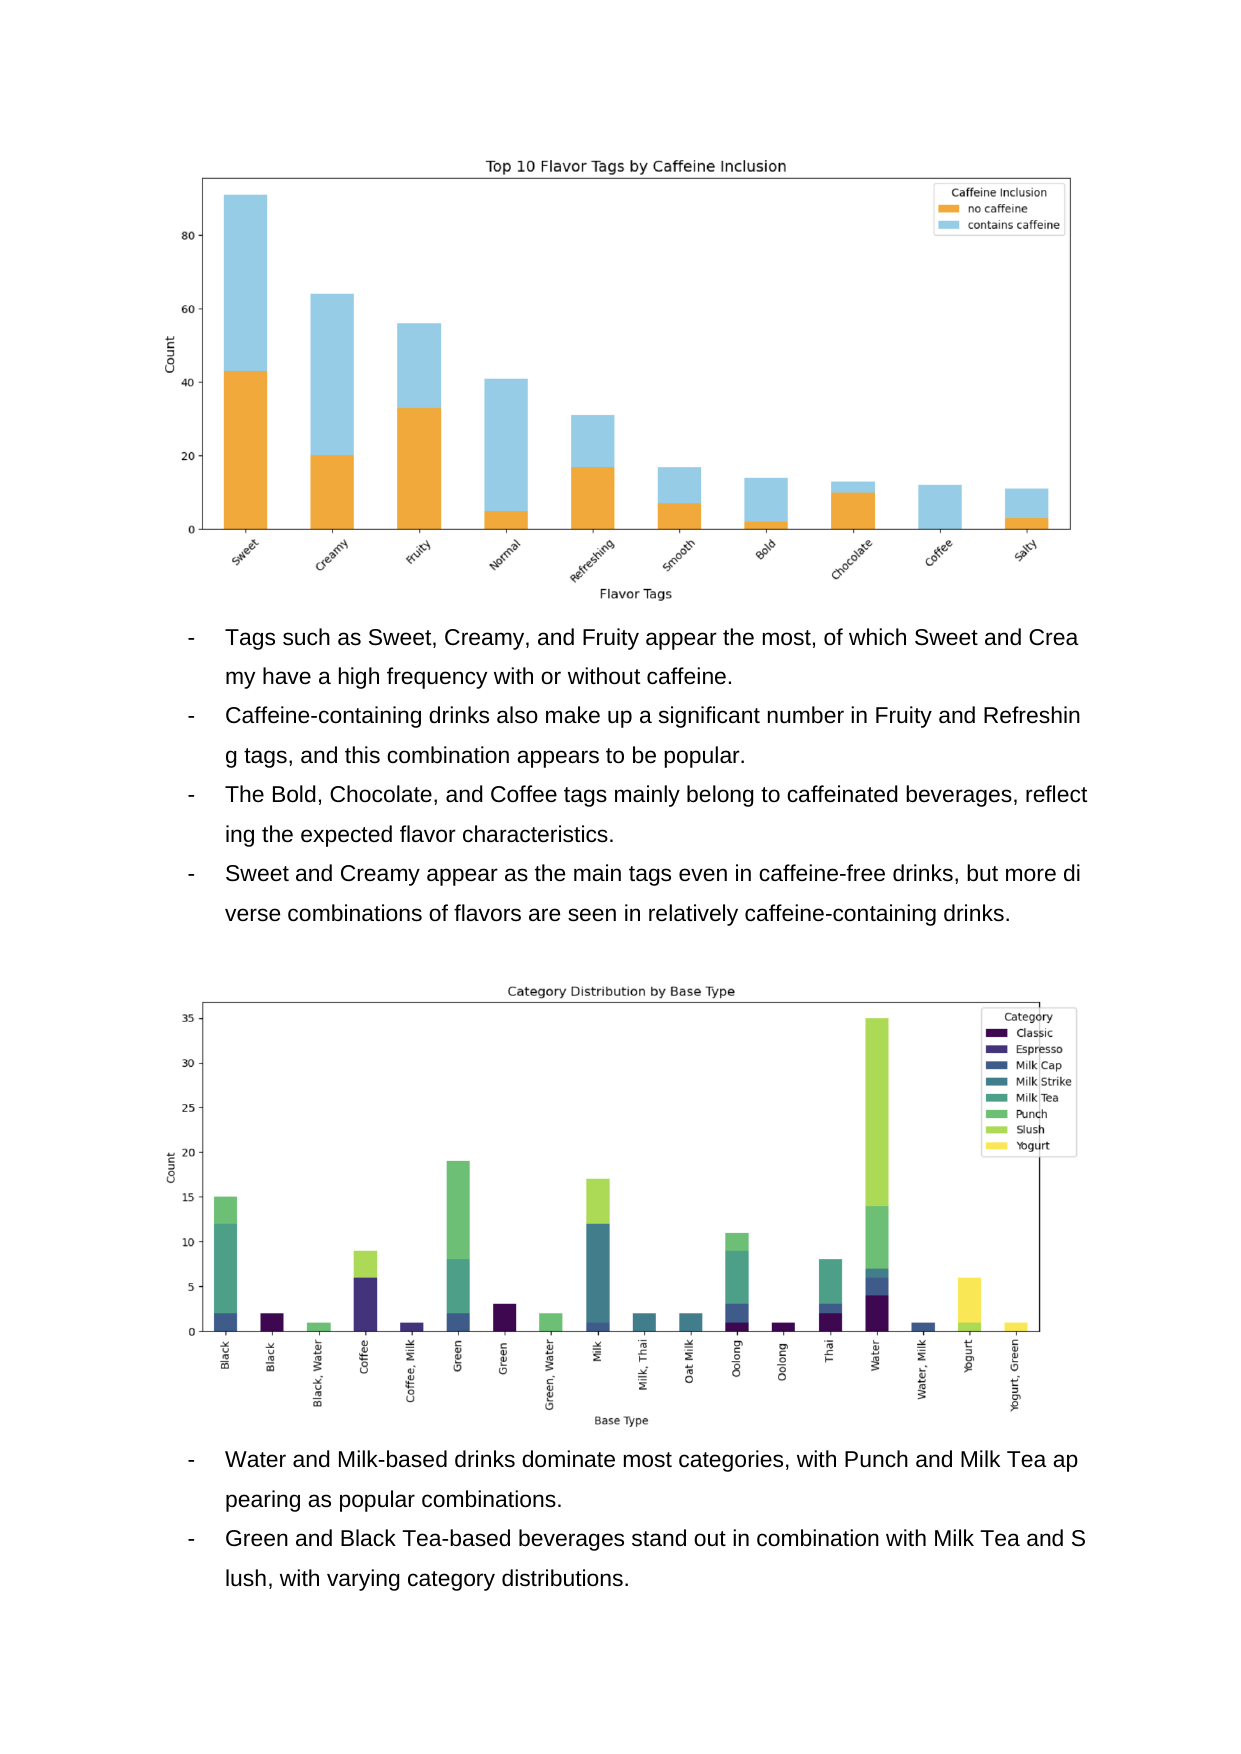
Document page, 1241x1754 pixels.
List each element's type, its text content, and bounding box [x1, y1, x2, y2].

list Green and Black Tea-based beverages stand out in combination with Milk Tea and Slush, with varying category distributions. [187, 1525, 1090, 1591]
picture [150, 150, 1091, 611]
list Caffeine-containing drinks also make up a significant number in Fruity and Refreshing tags, and this combination appears to be popular. [187, 702, 1090, 768]
list Water and Milk-based drinks dominate most categories, with Punch and Milk Tea appearing as popular combinations. [187, 1446, 1090, 1512]
picture [150, 978, 1091, 1433]
list Sweet and Creamy appear as the main tags even in caffeine-free drinks, but more diverse combinations of flavors are seen in relatively caffeine-containing drinks. [187, 860, 1090, 926]
list The Bold, Chocolate, and Coffee tags mainly belong to caffeinated beverages, reflecting the expected flavor characteristics. [187, 781, 1090, 847]
list Tags such as Sweet, Creamy, and Fruity appear the most, of which Sweet and Creamy have a high frequency with or without caffeine. [187, 623, 1090, 689]
